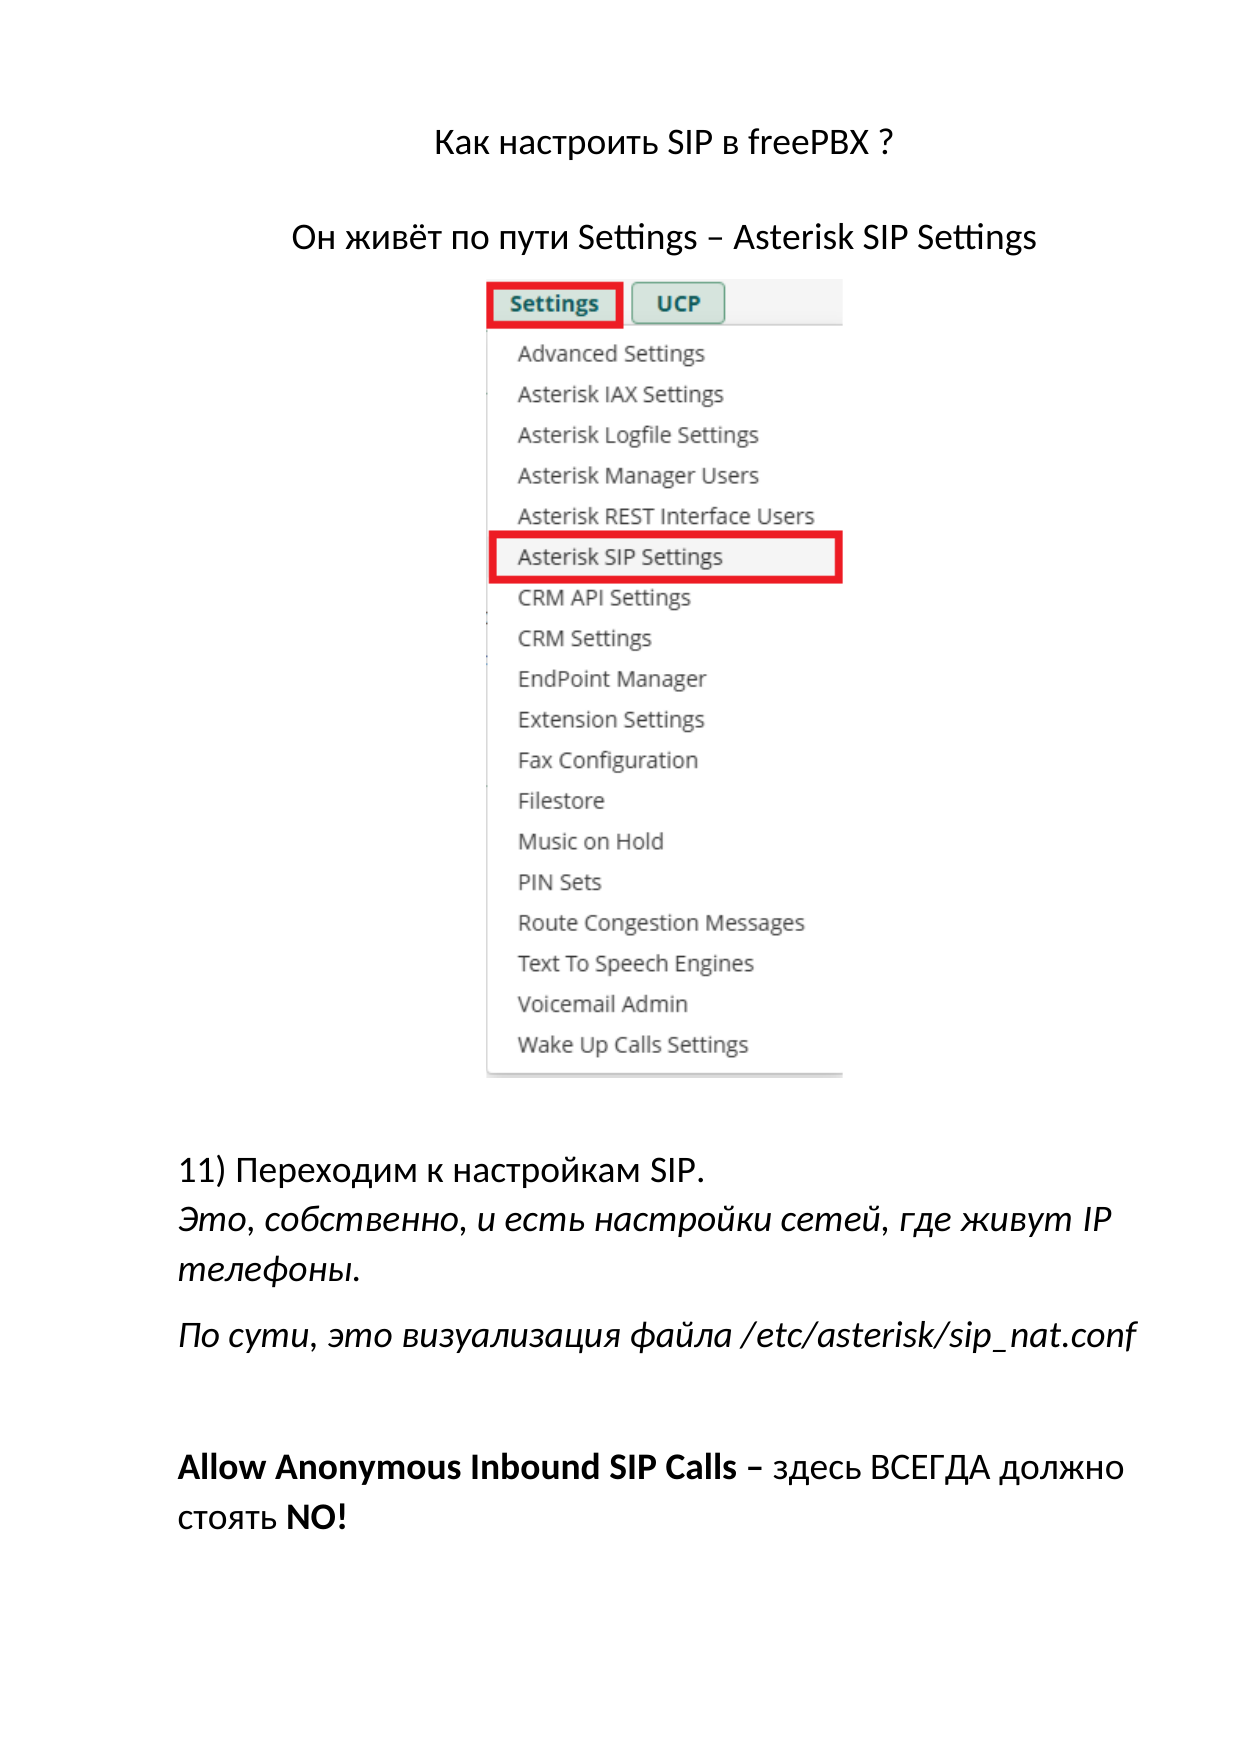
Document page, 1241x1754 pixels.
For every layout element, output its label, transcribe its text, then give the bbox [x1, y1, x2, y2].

text Allow Anonymous Inbound SIP Calls – здесь ВСЕГДА должно стоять NO! [177, 1443, 1152, 1539]
text Как настроить SIP в freePBX ? [177, 118, 1152, 194]
text По сути, это визуализация файла /etc/asterisk/sip_nat.conf [177, 1311, 1152, 1357]
picture [486, 279, 843, 1078]
text Он живёт по пути Settings – Asterisk SIP Settings [177, 213, 1152, 259]
text 11) Переходим к настройкам SIP. Это, собственно, и есть настройки сетей, где живут IP телефоны. [177, 1096, 1152, 1291]
